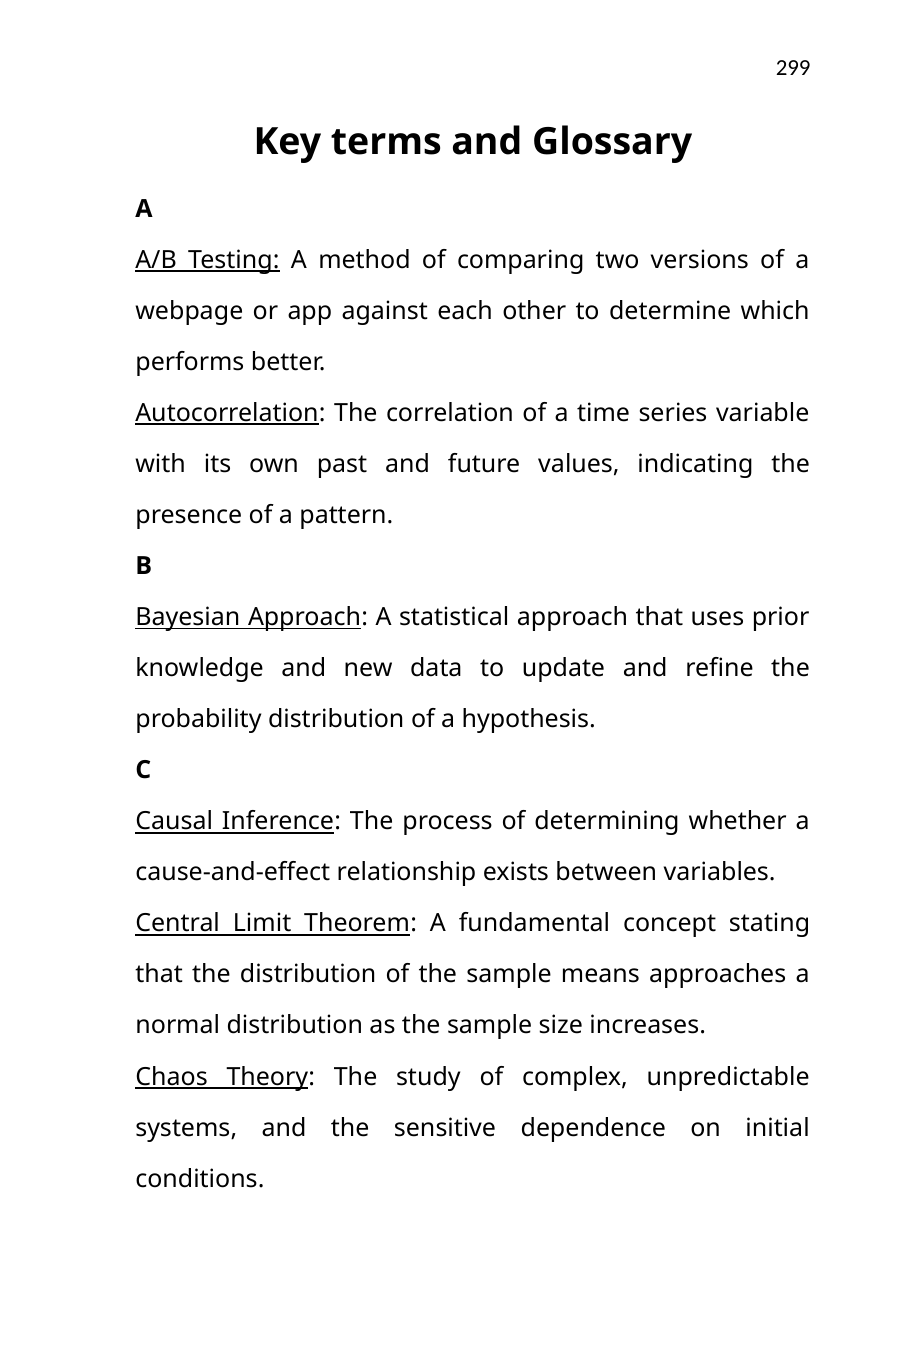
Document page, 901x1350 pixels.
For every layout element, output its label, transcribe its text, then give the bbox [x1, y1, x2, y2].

text Central Limit Theorem: A fundamental concept stating that the distribution of the sample means approaches a normal distribution as the sample size increases. [135, 905, 810, 1041]
text B [135, 548, 810, 582]
text A [135, 191, 810, 224]
text Chaos Theory: The study of complex, unpredictable systems, and the sensitive dependence on initial conditions. [135, 1058, 810, 1194]
text C [135, 752, 810, 786]
text A/B Testing: A method of comparing two versions of a webpage or app against each other to determine which performs better. [135, 242, 810, 378]
text Key terms and Glossary [135, 114, 810, 165]
text Bayesian Approach: A statistical approach that uses prior knowledge and new data to update and refine the probability distribution of a hypothesis. [135, 599, 810, 735]
text Autocorrelation: The correlation of a time series variable with its own past and future values, indicating the presence of a pattern. [135, 395, 810, 531]
text Causal Inference: The process of determining whether a cause-and-effect relationship exists between variables. [135, 803, 810, 888]
